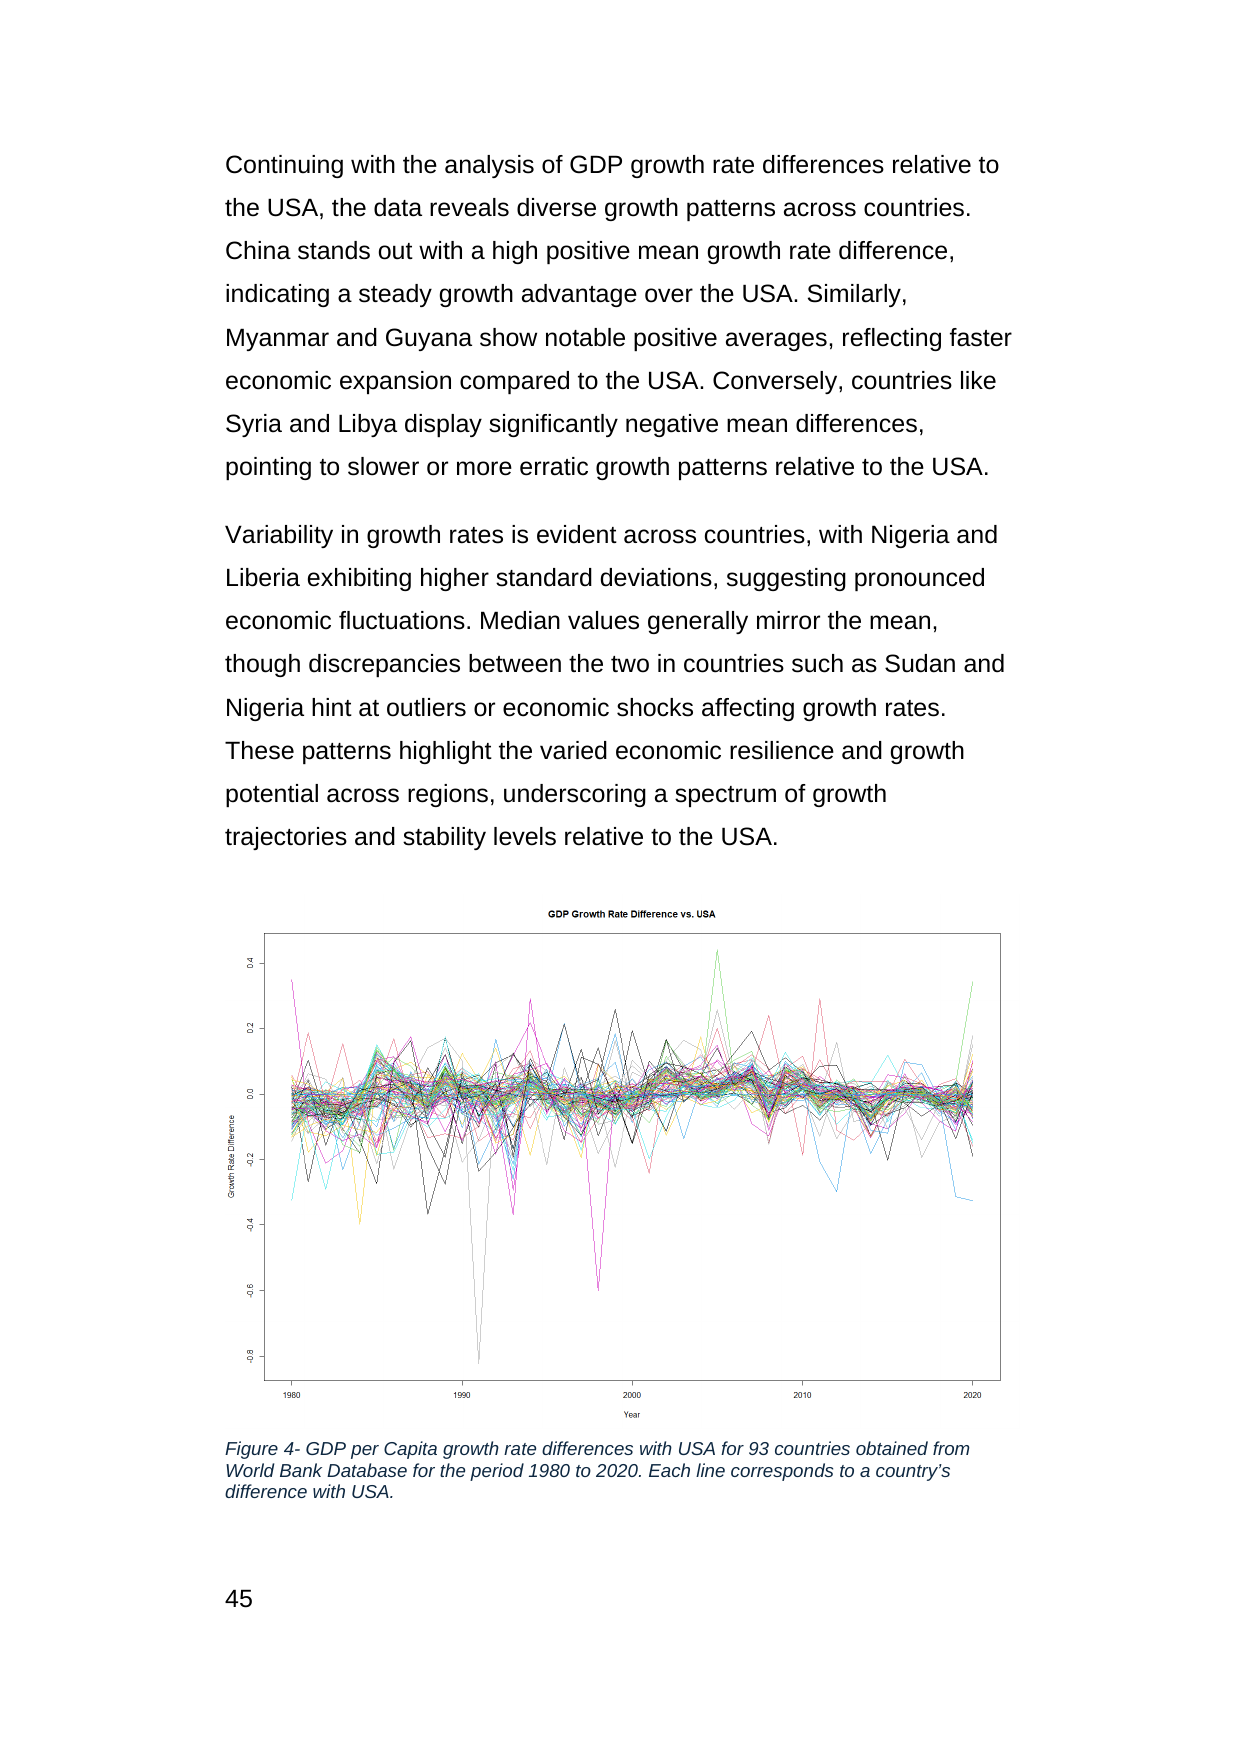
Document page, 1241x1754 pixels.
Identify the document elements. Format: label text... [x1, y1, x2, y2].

text Continuing with the analysis of GDP growth rate differences relative to the USA, the data reveals diverse growth patterns across countries. China stands out with a high positive mean growth rate difference, indicating a steady growth advantage over the USA. Similarly, Myanmar and Guyana show notable positive averages, reflecting faster economic expansion compared to the USA. Conversely, countries like Syria and Libya display significantly negative mean differences, pointing to slower or more erratic growth patterns relative to the USA. [225, 150, 1015, 481]
text Variability in growth rates is evident across countries, with Nigeria and Liberia exhibiting higher standard deviations, suggesting pronounced economic fluctuations. Median values generally mirror the mean, though discrepancies between the two in countries such as Sudan and Nigeria hint at outliers or economic shocks affecting growth rates. These patterns highlight the varied economic resilience and growth potential across regions, underscoring a spectrum of growth trajectories and stability levels relative to the USA. [225, 520, 1015, 851]
picture [225, 894, 1020, 1429]
